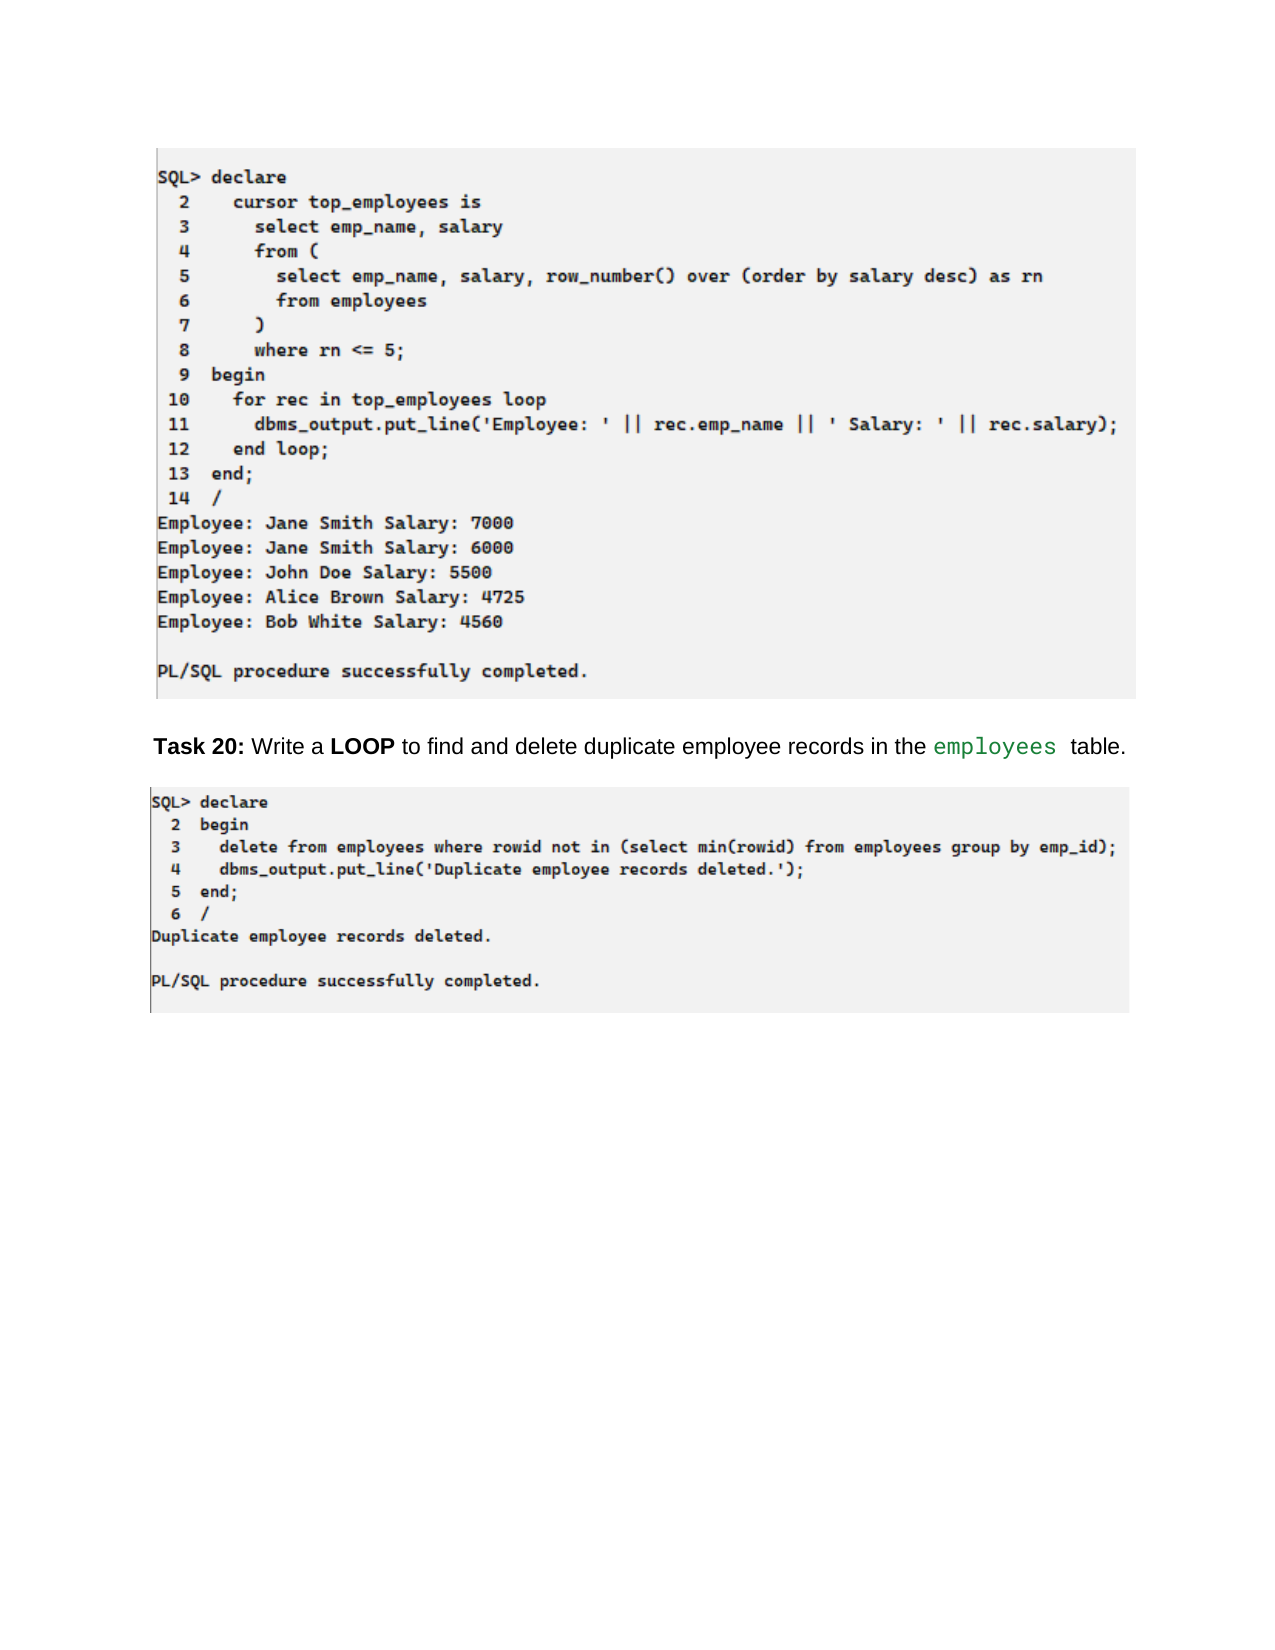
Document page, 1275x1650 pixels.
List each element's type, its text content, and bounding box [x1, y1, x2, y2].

picture [150, 787, 1130, 1013]
picture [156, 148, 1136, 699]
text Task 20: Write a LOOP to find and delete duplicate employee records in the employees table. [150, 730, 1129, 760]
